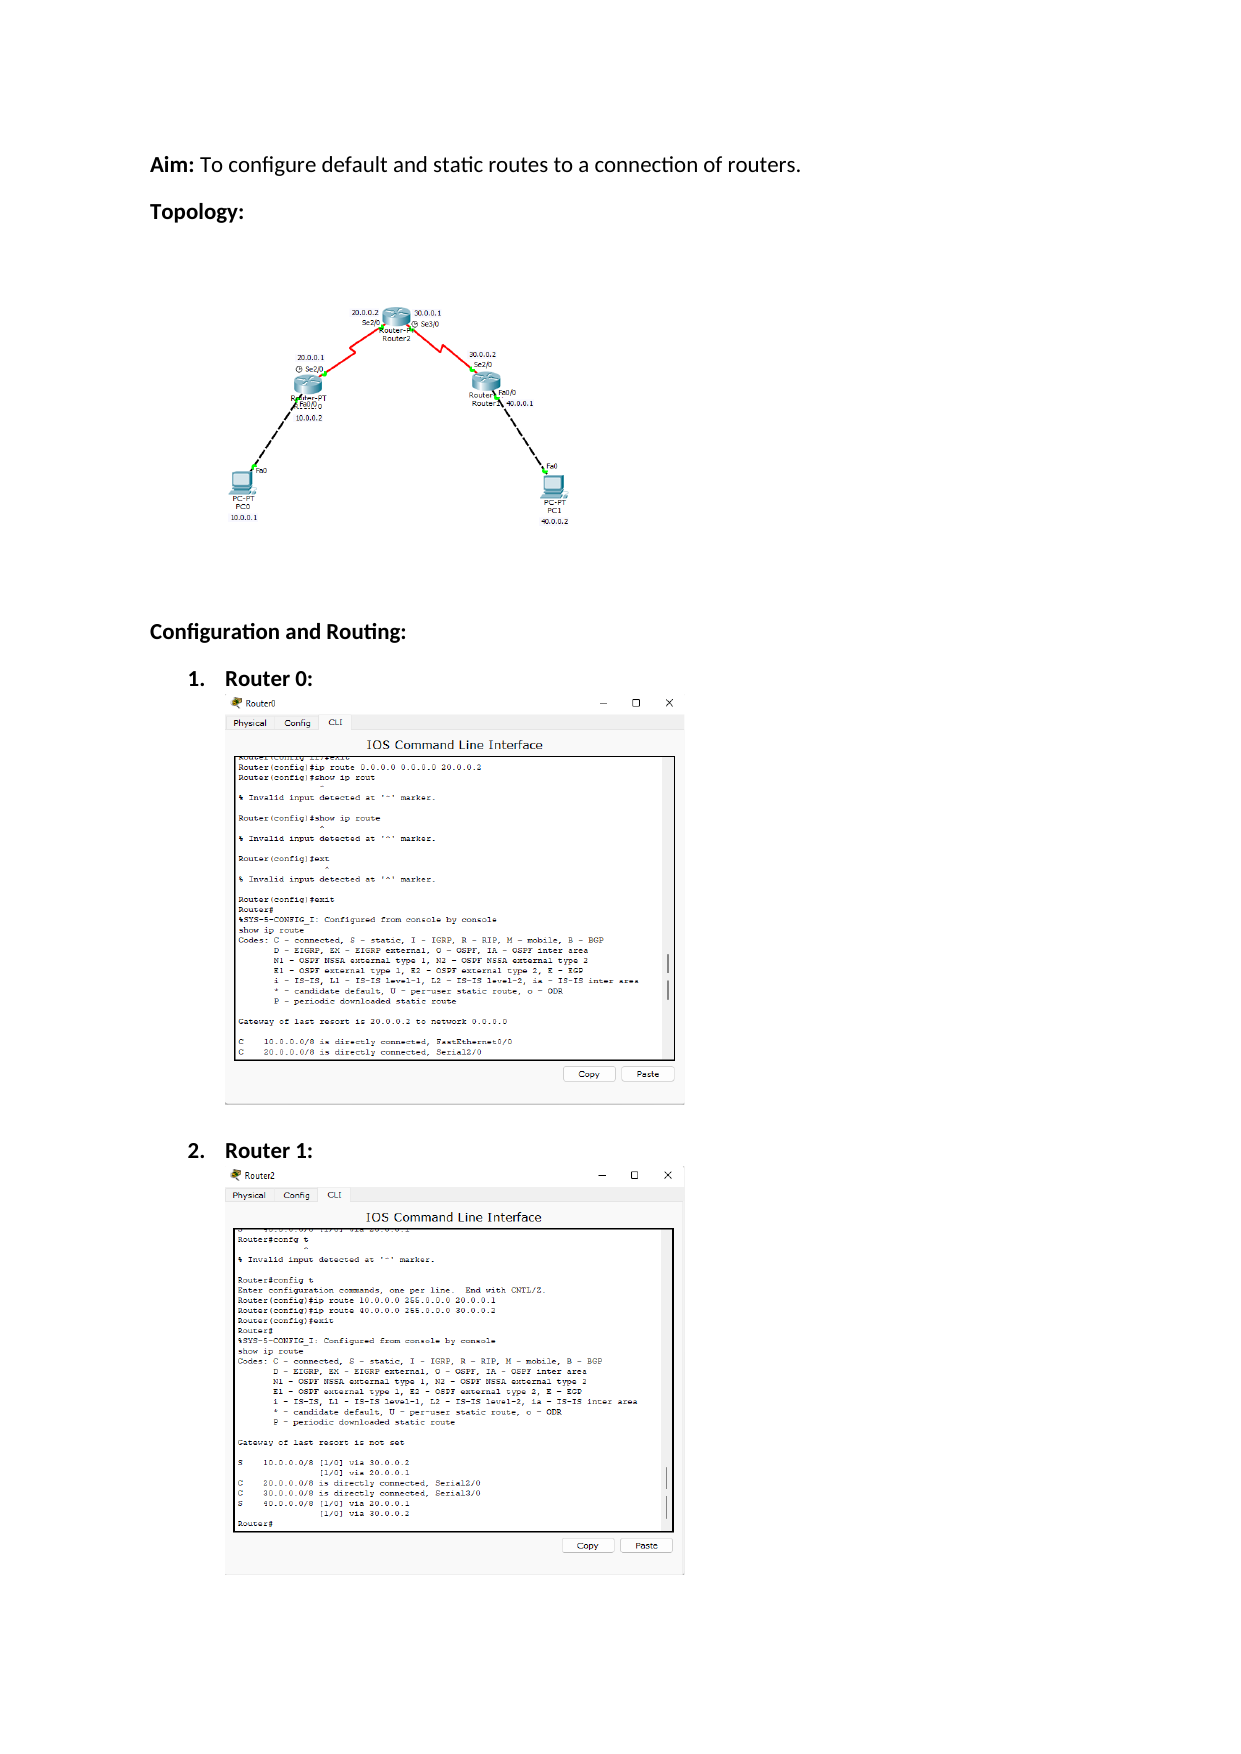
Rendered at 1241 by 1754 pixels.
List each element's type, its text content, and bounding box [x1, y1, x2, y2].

picture [150, 243, 658, 599]
text Configuration and Routing: [150, 617, 1090, 645]
text Topology: [150, 197, 1090, 225]
list Router 1: [187, 1137, 1090, 1165]
picture [225, 1166, 685, 1575]
text Aim: To configure default and static routes to a connection of routers. [150, 150, 1090, 178]
picture [225, 694, 685, 1105]
list Router 0: [187, 664, 1090, 692]
